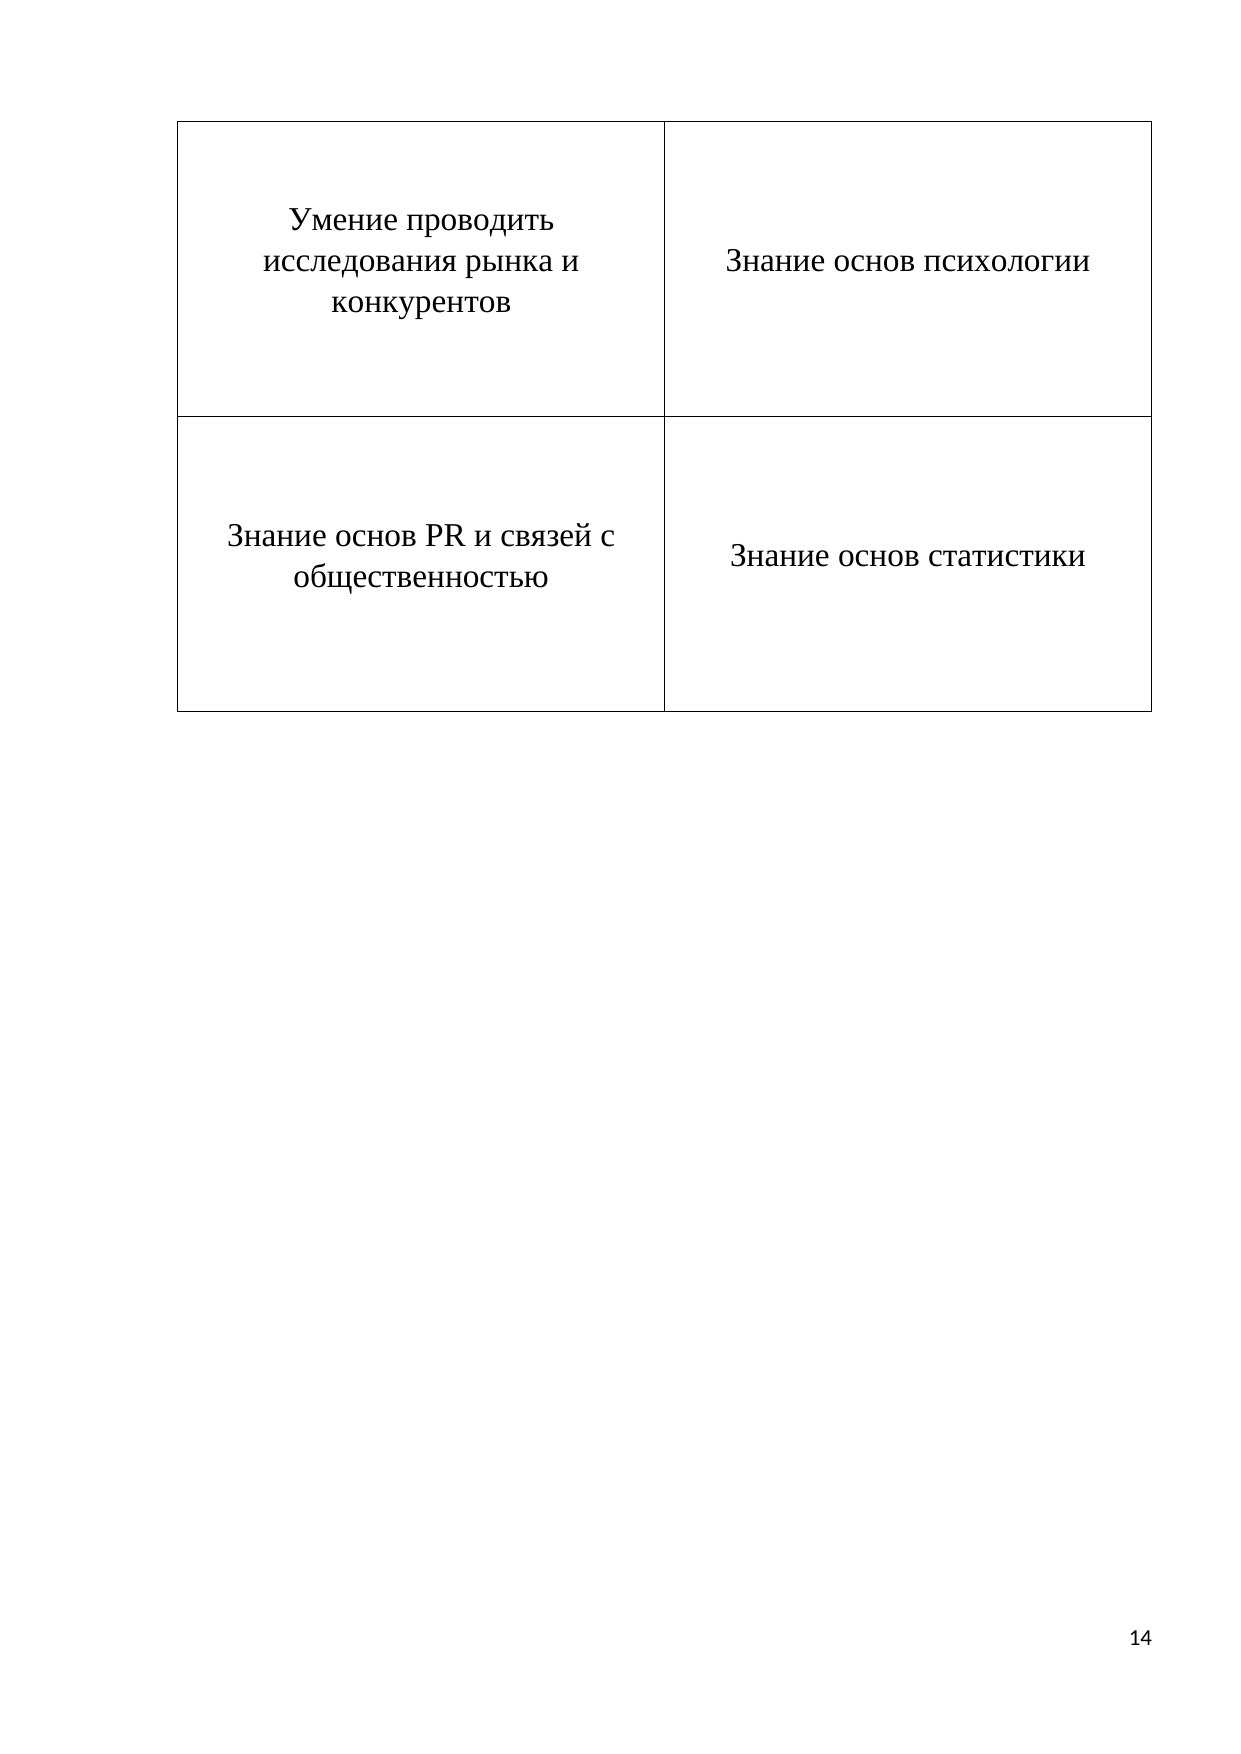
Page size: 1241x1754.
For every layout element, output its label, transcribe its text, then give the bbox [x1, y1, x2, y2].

table_cell Знание основ психологии [665, 122, 1151, 416]
table_cell Знание основ PR и связей с общественностью [178, 417, 664, 711]
table_cell Знание основ статистики [665, 417, 1151, 711]
table_cell Умение проводить исследования рынка и конкурентов [178, 122, 664, 416]
